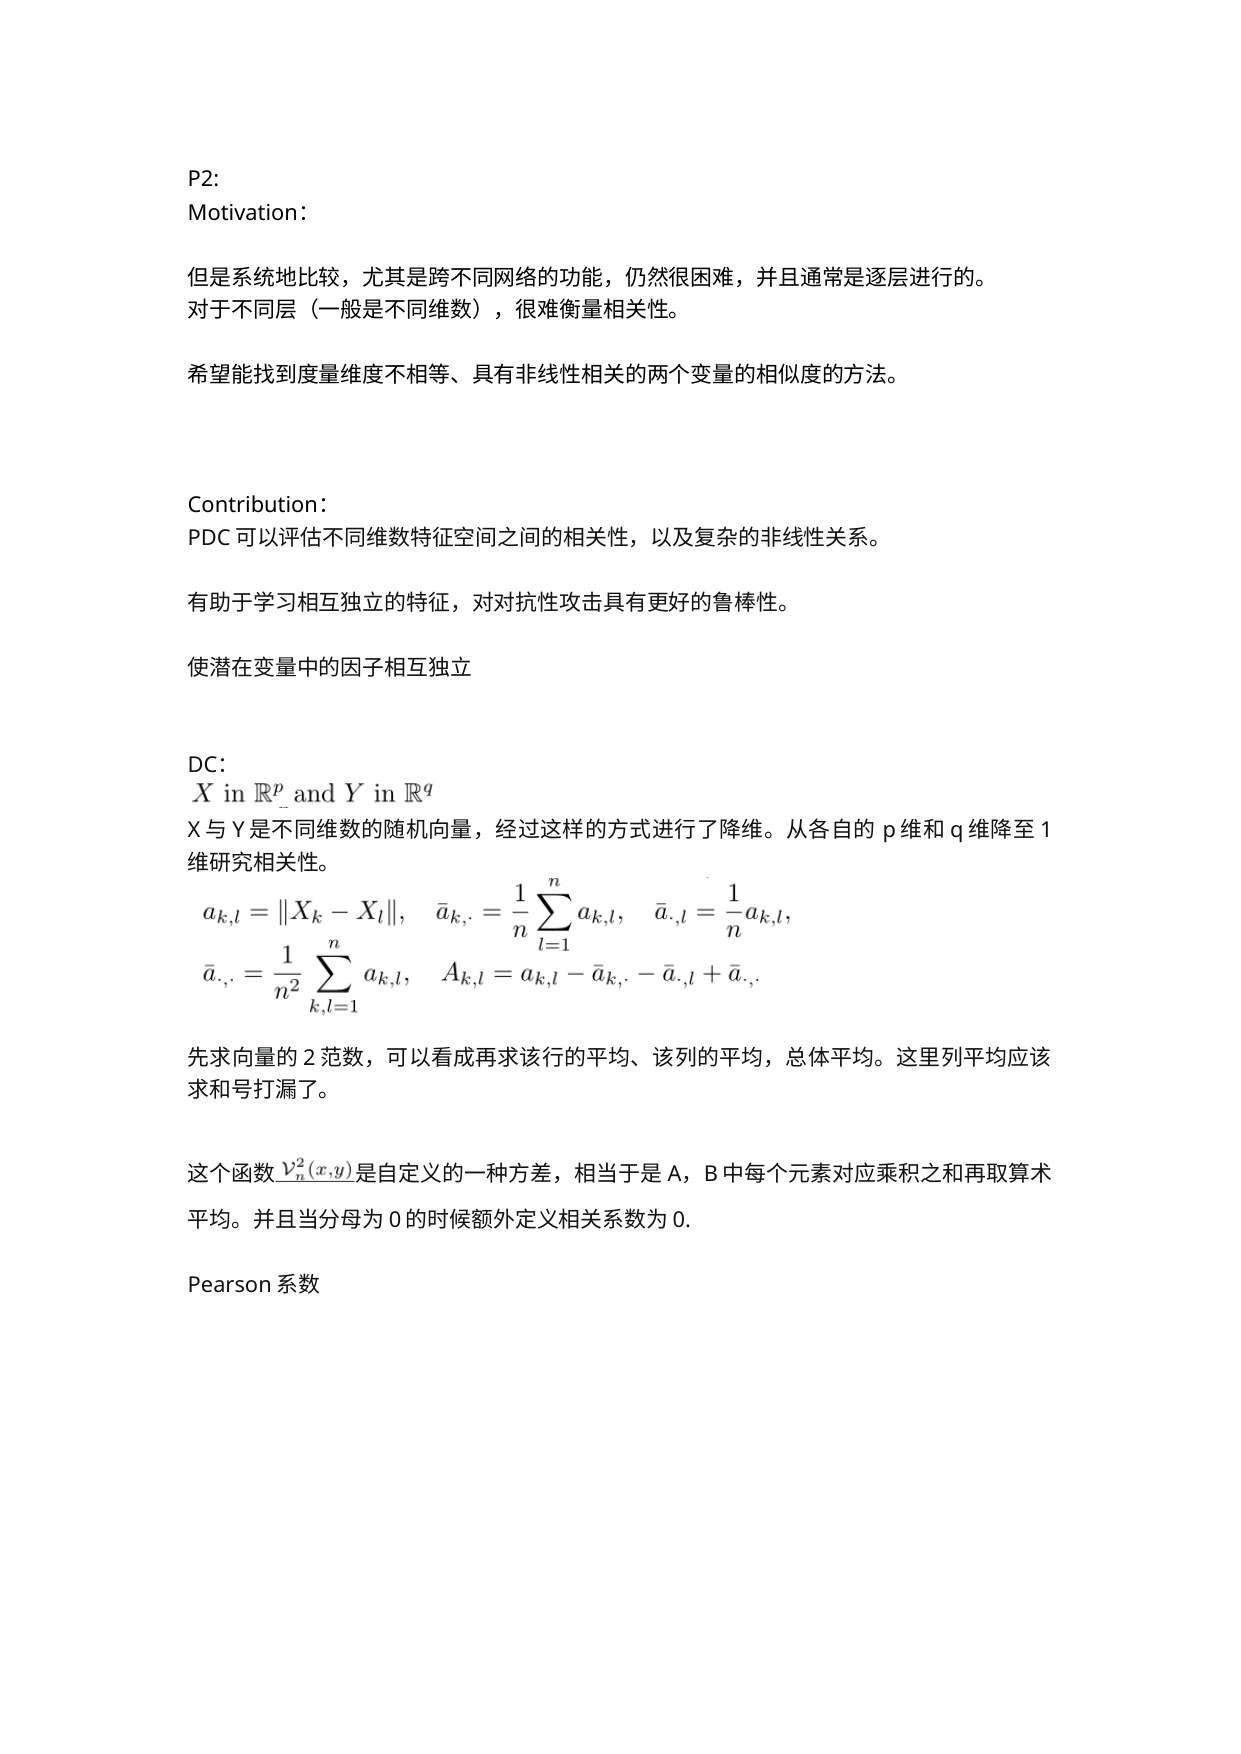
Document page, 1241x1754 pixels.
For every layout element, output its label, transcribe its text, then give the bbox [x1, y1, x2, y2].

text PDC可以评估不同维数特征空间之间的相关性，以及复杂的非线性关系。 [187, 519, 1053, 552]
text 这个函数是自定义的一种方差，相当于是A，B中每个元素对应乘积之和再取算术平均。并且当分母为0的时候额外定义相关系数为0. [187, 1137, 1053, 1234]
text 希望能找到度量维度不相等、具有非线性相关的两个变量的相似度的方法。 [187, 357, 1053, 389]
text 有助于学习相互独立的特征，对对抗性攻击具有更好的鲁棒性。 [187, 584, 1053, 617]
picture [187, 877, 807, 1019]
text Motivation： [187, 194, 1053, 227]
text Pearson系数 [187, 1267, 1053, 1299]
text X与Y是不同维数的随机向量，经过这样的方式进行了降维。从各自的p维和q维降至1维研究相关性。 [187, 812, 1053, 877]
text 先求向量的2范数，可以看成再求该行的平均、该列的平均，总体平均。这里列平均应该求和号打漏了。 [187, 1039, 1053, 1104]
text 对于不同层（一般是不同维数），很难衡量相关性。 [187, 292, 1053, 324]
text 但是系统地比较，尤其是跨不同网络的功能，仍然很困难，并且通常是逐层进行的。 [187, 259, 1053, 292]
text Contribution： [187, 487, 1053, 519]
picture [275, 1151, 355, 1182]
text DC： [187, 747, 1053, 779]
text 使潜在变量中的因子相互独立 [187, 649, 1053, 682]
picture [187, 779, 436, 808]
text P2: [187, 162, 1053, 194]
